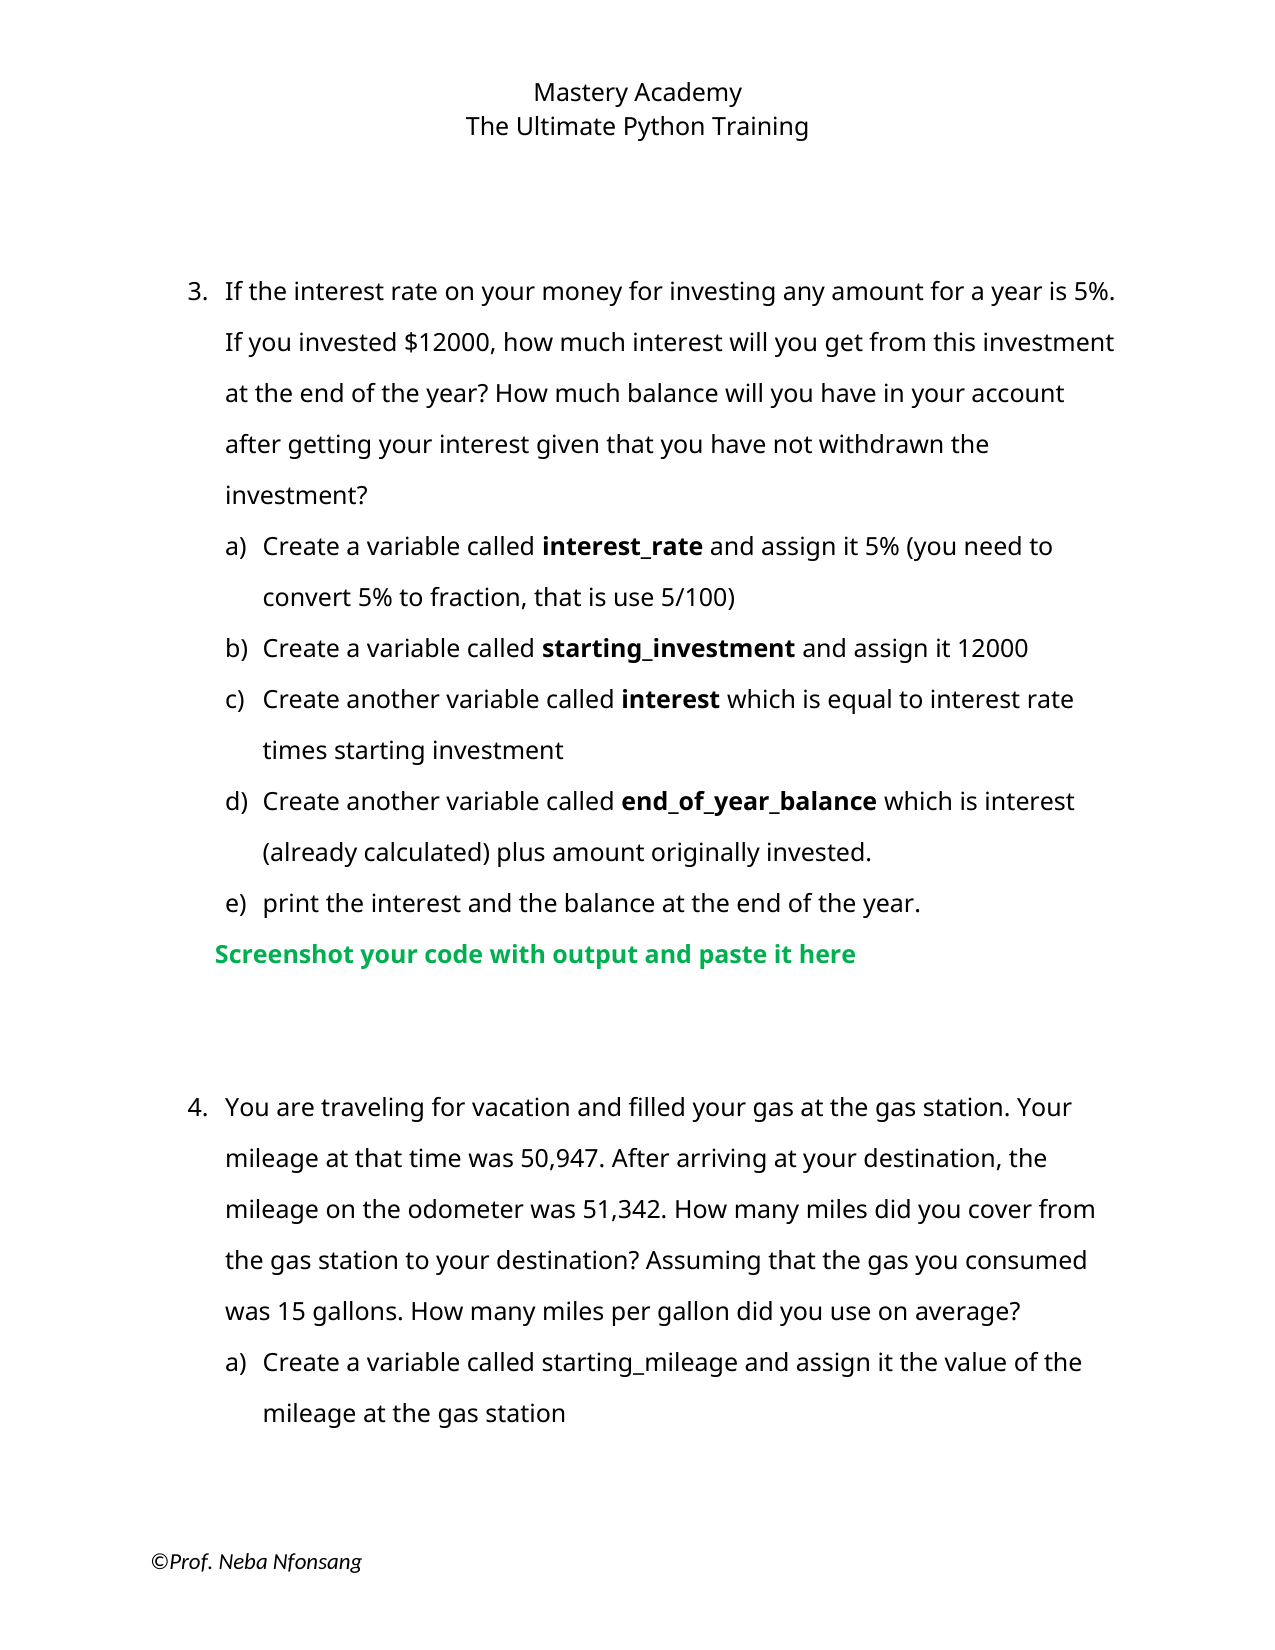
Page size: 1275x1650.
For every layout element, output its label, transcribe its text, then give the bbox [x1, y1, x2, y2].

list Create another variable called end_of_year_balance which is interest (already calculated) plus amount originally invested. [225, 784, 1125, 869]
list You are traveling for vacation and filled your gas at the gas station. Your mileage at that time was 50,947. After arriving at your destination, the mileage on the odometer was 51,342. How many miles did you cover from the gas station to your destination? Assuming that the gas you consumed was 15 gallons. How many miles per gallon did you use on average? [187, 1090, 1125, 1328]
list Create a variable called starting_mileage and assign it the value of the mileage at the gas station [225, 1345, 1125, 1430]
text Screenshot your code with output and paste it here [150, 937, 1125, 971]
list If the interest rate on your money for investing any amount for a year is 5%. If you invested $12000, how much interest will you get from this investment at the end of the year? How much balance will you have in your account after getting your interest given that you have not withdrawn the investment? [187, 273, 1125, 511]
list Create a variable called interest_rate and assign it 5% (you need to convert 5% to fraction, that is use 5/100) [225, 528, 1125, 613]
list Create a variable called starting_investment and assign it 12000 [225, 631, 1125, 664]
list print the interest and the balance at the end of the year. [225, 886, 1125, 920]
list Create another variable called interest which is equal to interest rate times starting investment [225, 682, 1125, 767]
